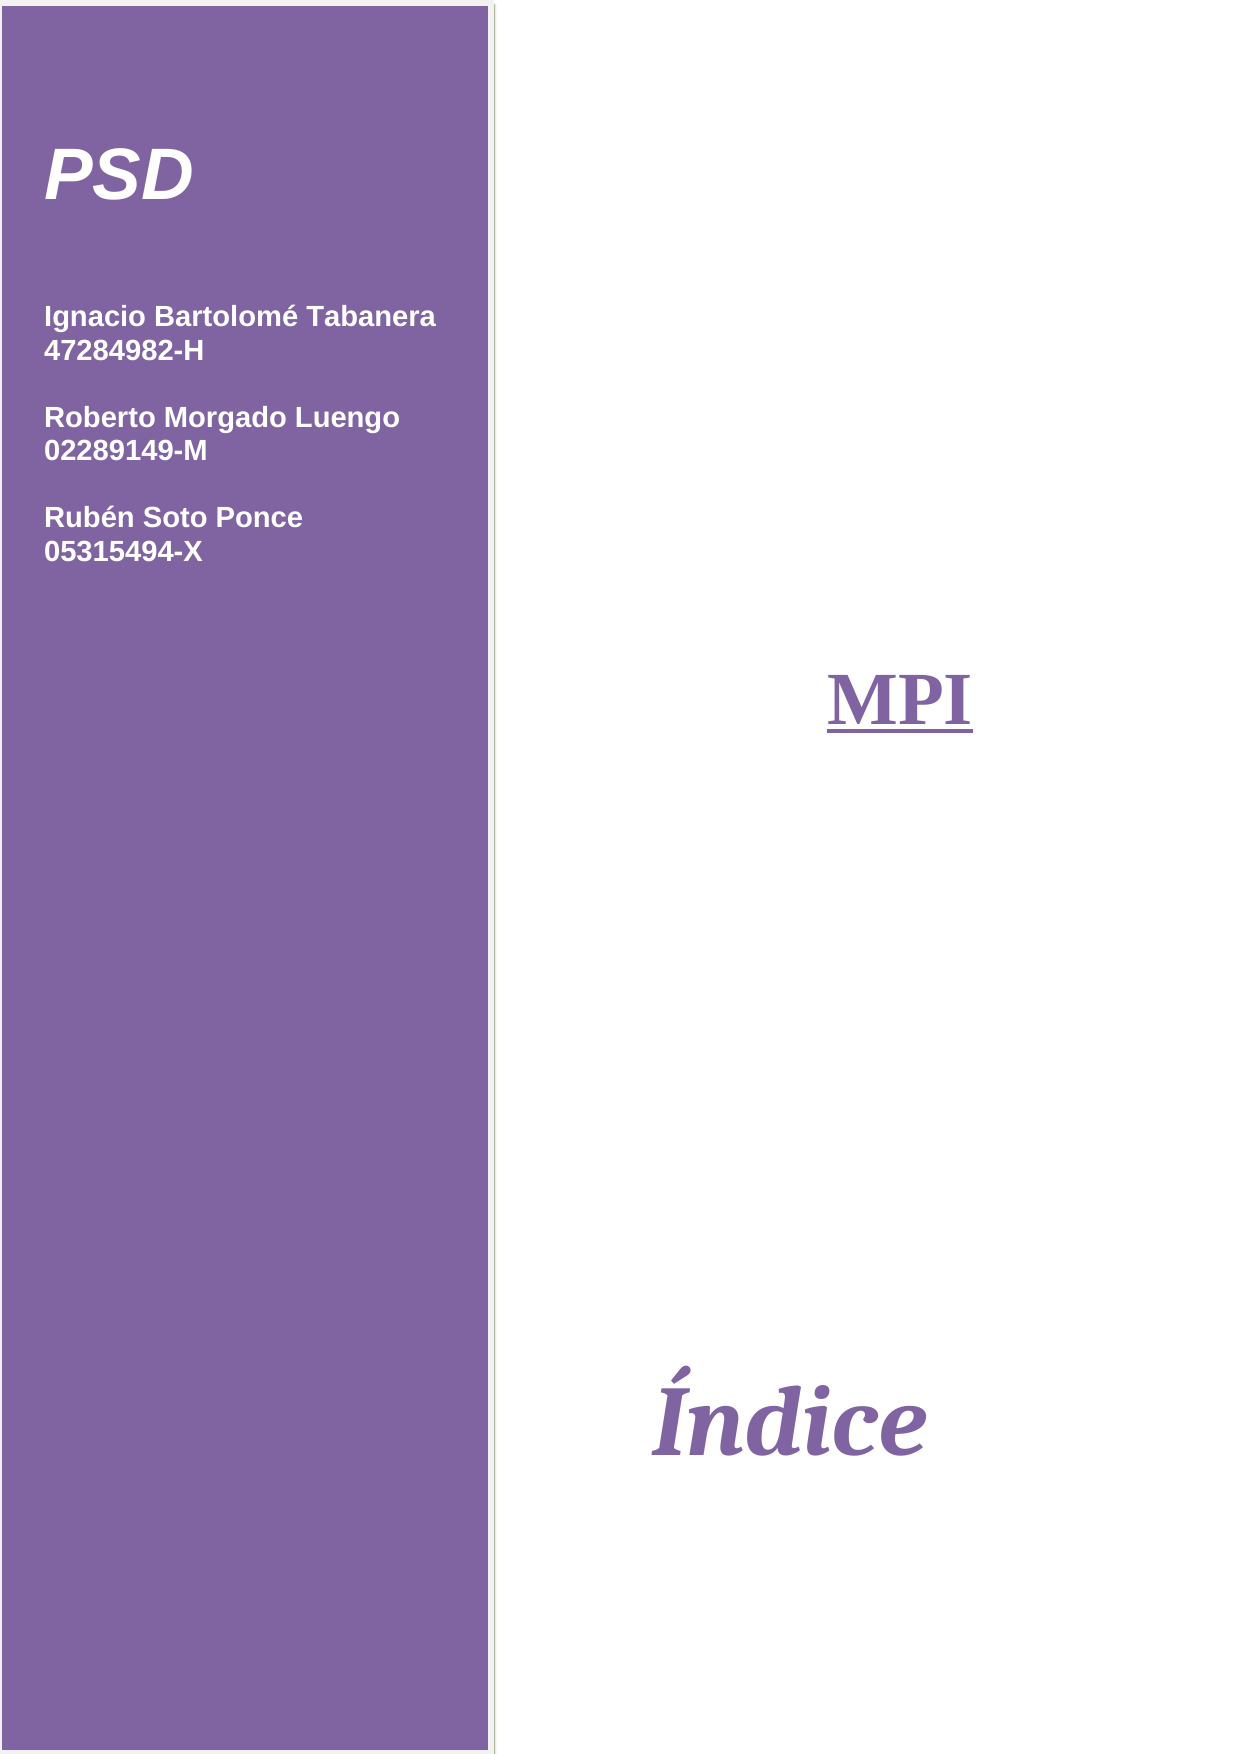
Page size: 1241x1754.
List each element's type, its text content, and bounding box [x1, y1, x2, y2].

subtitle Índice [497, 1365, 1063, 1480]
subtitle MPI [497, 654, 1063, 741]
